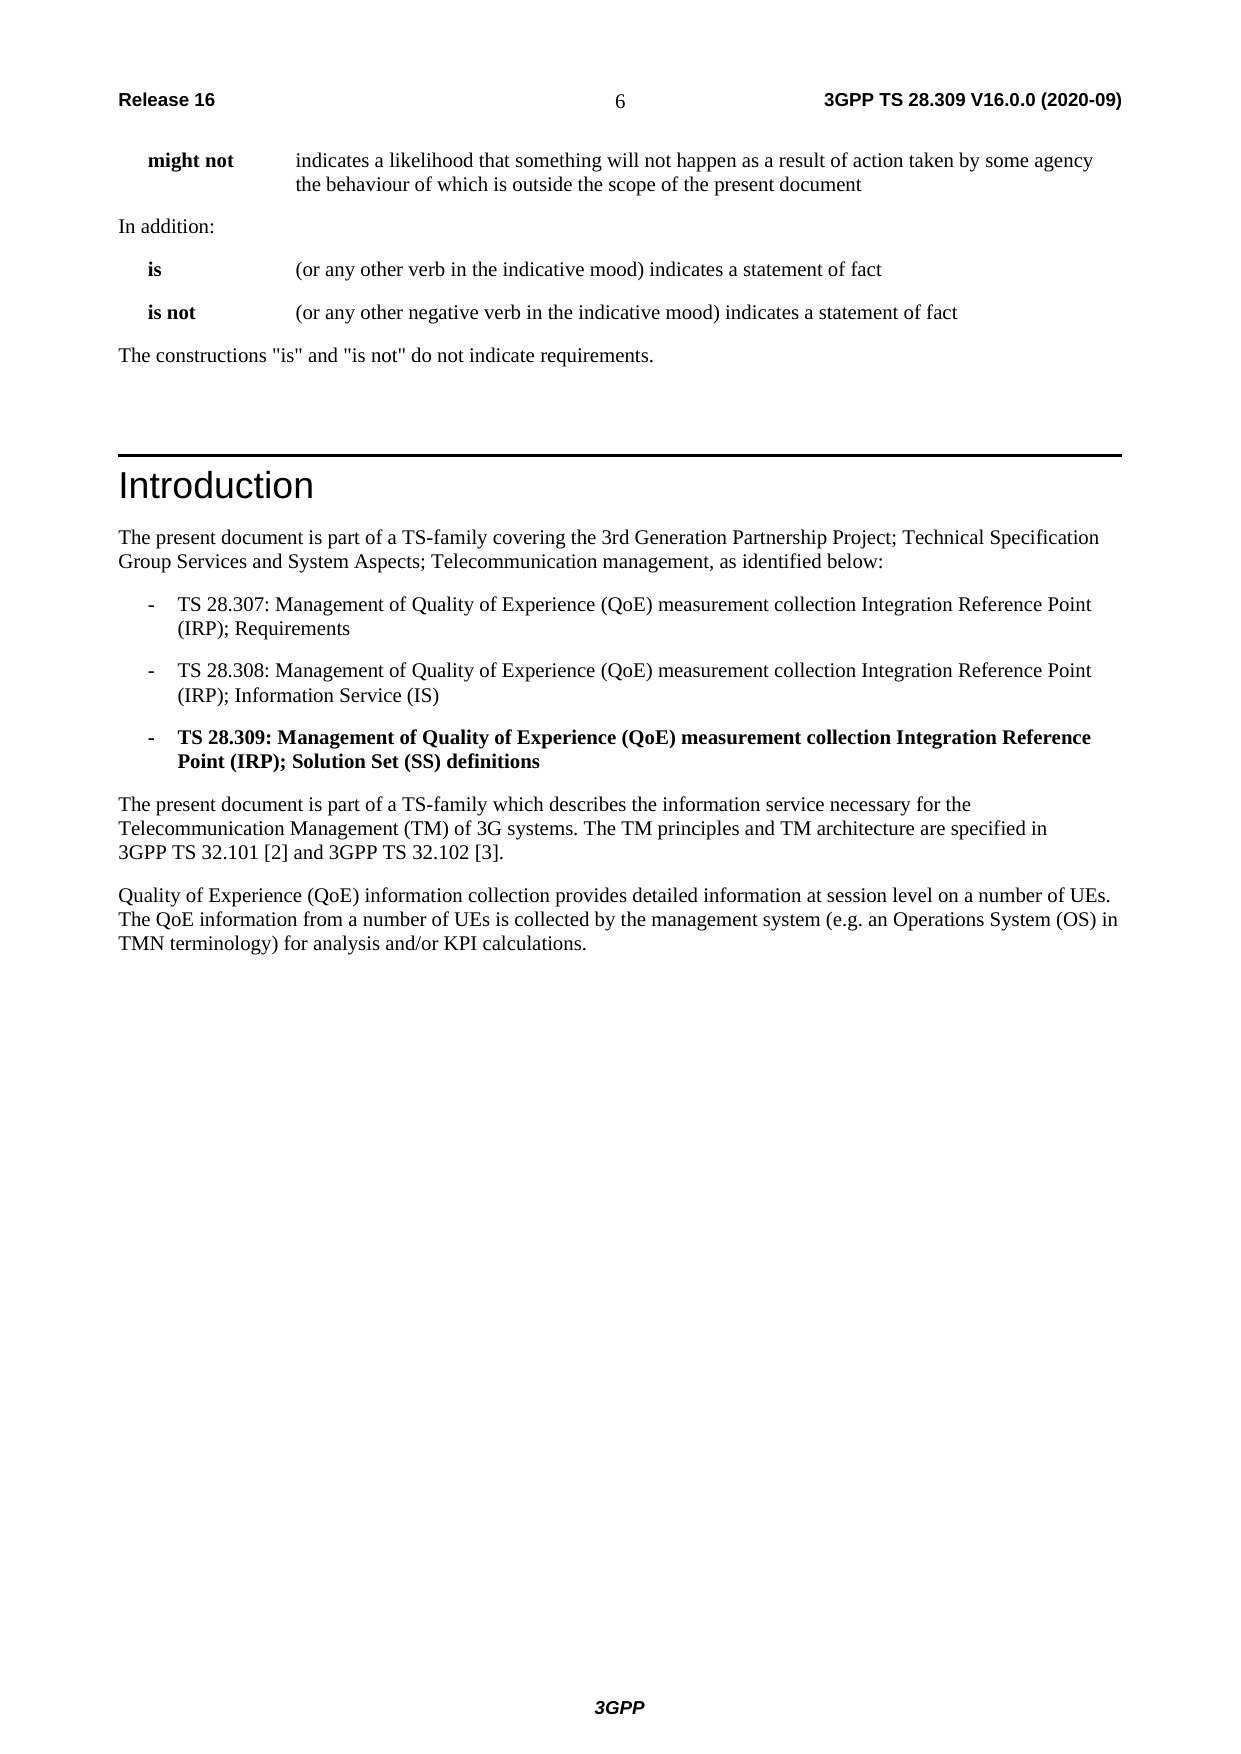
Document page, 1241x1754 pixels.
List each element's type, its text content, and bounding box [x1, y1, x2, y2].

text The present document is part of a TS-family covering the 3rd Generation Partnership Project; Technical Specification Group Services and System Aspects; Telecommunication management, as identified below: [118, 525, 1122, 573]
text - TS 28.307: Management of Quality of Experience (QoE) measurement collection Integration Reference Point (IRP); Requirements [148, 592, 1122, 640]
text is not (or any other negative verb in the indicative mood) indicates a statement of fact [148, 300, 1122, 324]
text might not indicates a likelihood that something will not happen as a result of action taken by some agency the behaviour of which is outside the scope of the present document [148, 147, 1122, 196]
text - TS 28.309: Management of Quality of Experience (QoE) measurement collection Integration Reference Point (IRP); Solution Set (SS) definitions [148, 725, 1122, 773]
text In addition: [118, 214, 1122, 238]
text The present document is part of a TS-family which describes the information service necessary for the Telecommunication Management (TM) of 3G systems. The TM principles and TM architecture are specified in 3GPP TS 32.101 [2] and 3GPP TS 32.102 [3]. [118, 792, 1122, 864]
text - TS 28.308: Management of Quality of Experience (QoE) measurement collection Integration Reference Point (IRP); Information Service (IS) [148, 658, 1122, 707]
text is (or any other verb in the indicative mood) indicates a statement of fact [148, 257, 1122, 281]
text The constructions "is" and "is not" do not indicate requirements. [118, 343, 1122, 367]
subtitle Introduction [118, 457, 1122, 506]
text Quality of Experience (QoE) information collection provides detailed information at session level on a number of UEs. The QoE information from a number of UEs is collected by the management system (e.g. an Operations System (OS) in TMN terminology) for analysis and/or KPI calculations. [118, 883, 1122, 955]
